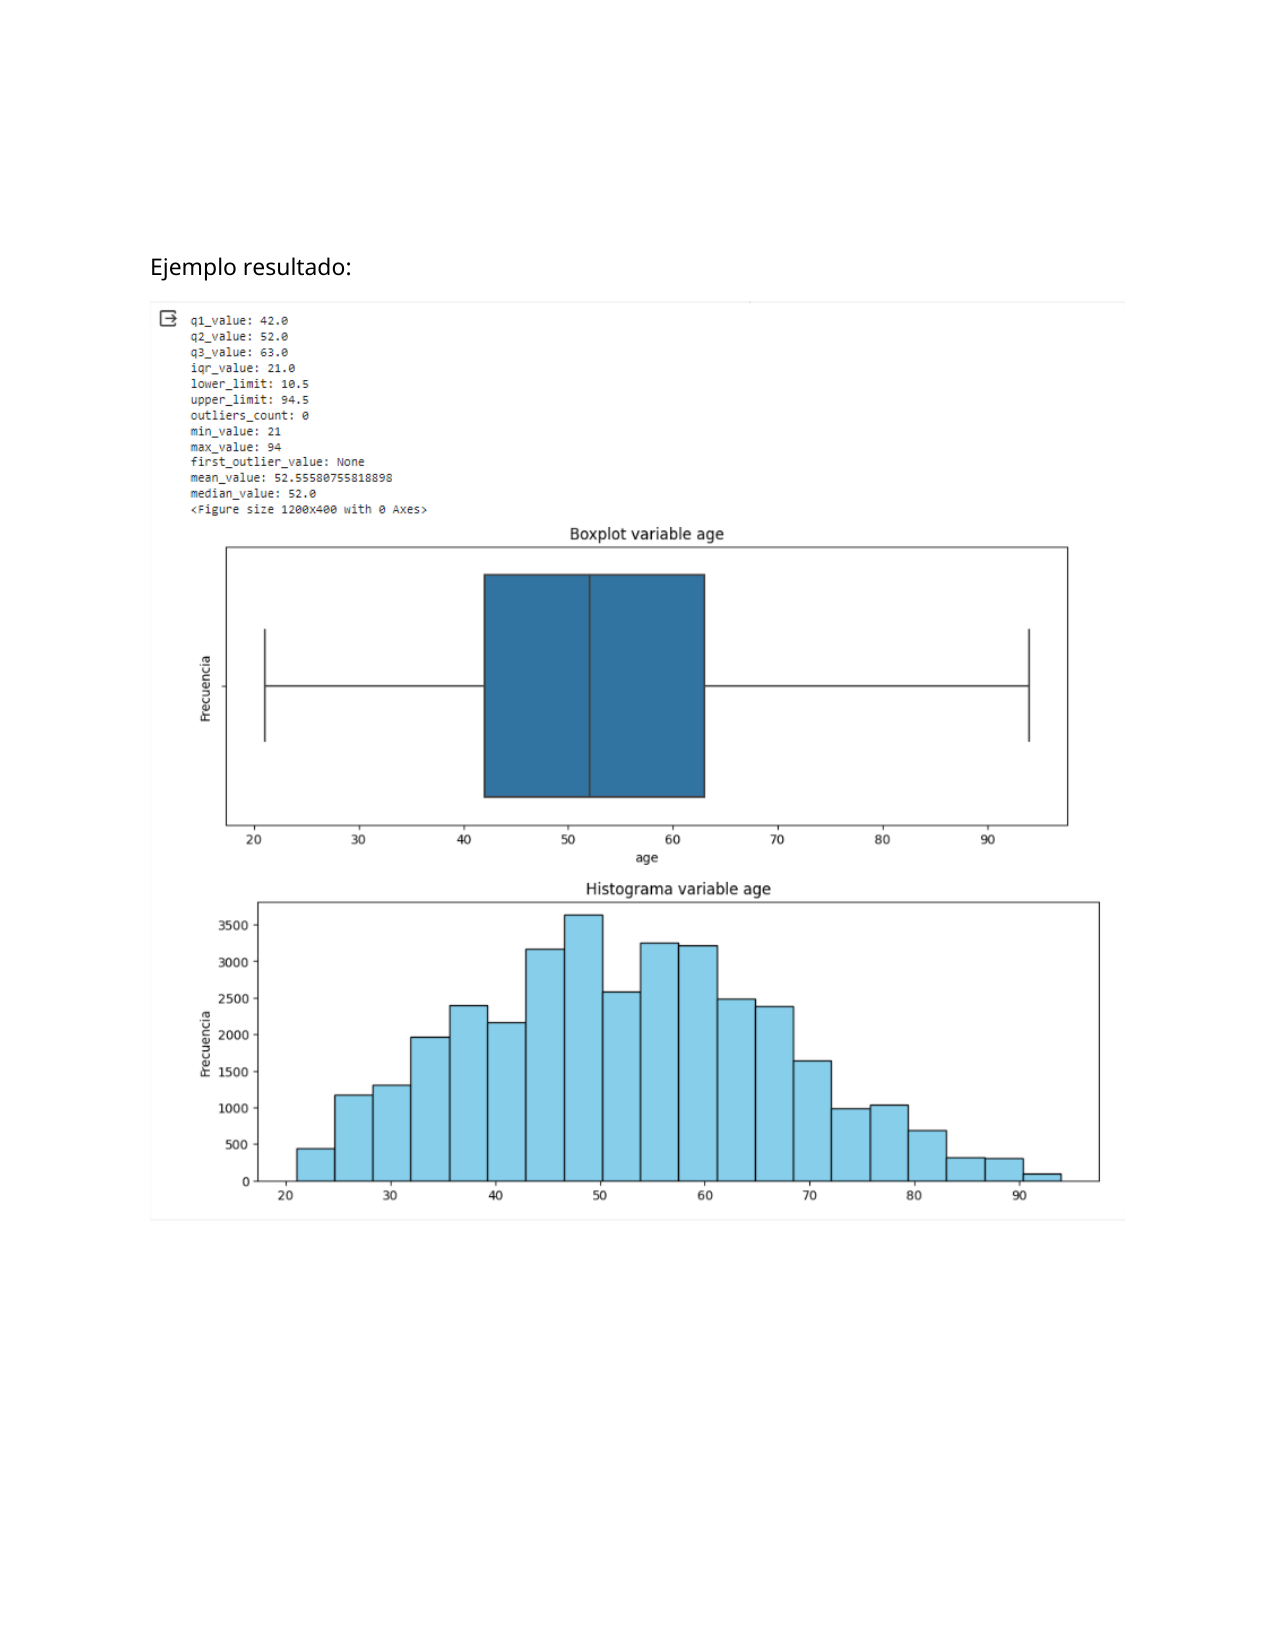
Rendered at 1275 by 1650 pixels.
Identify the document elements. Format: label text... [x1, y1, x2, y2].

picture [150, 301, 1125, 1221]
text Ejemplo resultado: [150, 251, 1125, 282]
